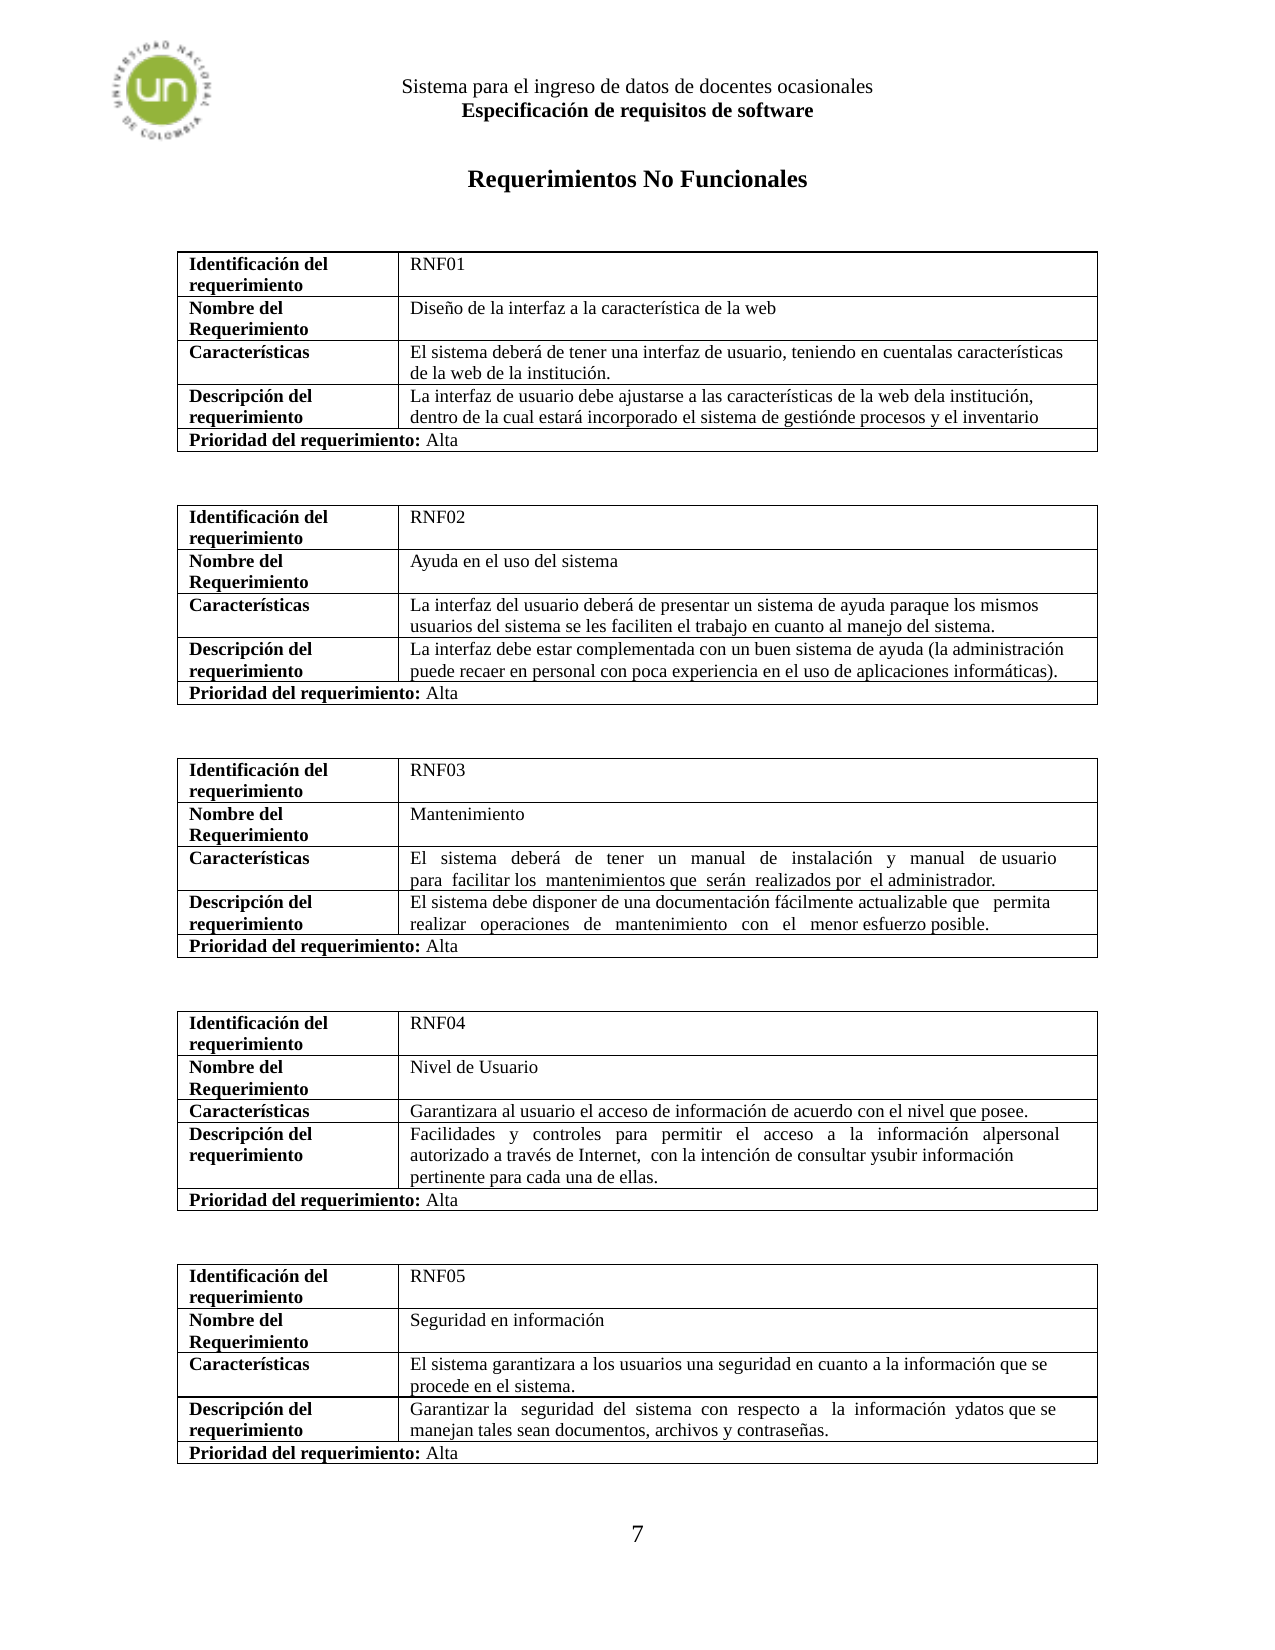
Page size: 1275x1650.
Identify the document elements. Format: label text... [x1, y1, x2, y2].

table_cell El sistema deberá de tener una interfaz de usuario, teniendo en cuentalas características de la web de la institución. [399, 341, 1097, 384]
table_cell Nivel de Usuario [399, 1056, 1097, 1099]
table_cell Facilidades y controles para permitir el acceso a la información alpersonal autorizado a través de Internet, con la intención de consultar ysubir información pertinente para cada una de ellas. [399, 1123, 1097, 1187]
table_cell Mantenimiento [399, 803, 1097, 846]
table_cell Características [178, 341, 398, 384]
table_cell Ayuda en el uso del sistema [399, 550, 1097, 593]
table_cell Características [178, 1353, 398, 1396]
table_cell Nombre del Requerimiento [178, 550, 398, 593]
table_cell Garantizar la seguridad del sistema con respecto a la información ydatos que se manejan tales sean documentos, archivos y contraseñas. [399, 1398, 1097, 1441]
table_cell Características [178, 847, 398, 890]
table_cell Nombre del Requerimiento [178, 297, 398, 340]
subtitle Requerimientos No Funcionales [177, 164, 1098, 193]
table_header RNF04 [399, 1012, 1097, 1055]
table_cell Diseño de la interfaz a la característica de la web [399, 297, 1097, 340]
table_cell Características [178, 1100, 398, 1122]
table_cell El sistema debe disponer de una documentación fácilmente actualizable que permita realizar operaciones de mantenimiento con el menor esfuerzo posible. [399, 891, 1097, 934]
table_cell Prioridad del requerimiento: Alta [178, 429, 1097, 451]
table_header RNF02 [399, 506, 1097, 549]
table_cell Características [178, 594, 398, 637]
table_cell Prioridad del requerimiento: Alta [178, 1442, 1097, 1463]
table_cell Prioridad del requerimiento: Alta [178, 1189, 1097, 1210]
table_header RNF01 [399, 253, 1097, 296]
picture [102, 37, 222, 146]
table_cell La interfaz debe estar complementada con un buen sistema de ayuda (la administración puede recaer en personal con poca experiencia en el uso de aplicaciones informáticas). [399, 638, 1097, 681]
table_header Identificación del requerimiento [178, 506, 398, 549]
table_cell La interfaz del usuario deberá de presentar un sistema de ayuda paraque los mismos usuarios del sistema se les faciliten el trabajo en cuanto al manejo del sistema. [399, 594, 1097, 637]
table_cell Descripción del requerimiento [178, 891, 398, 934]
table_header Identificación del requerimiento [178, 1012, 398, 1055]
table_header Identificación del requerimiento [178, 759, 398, 802]
table_cell Descripción del requerimiento [178, 1398, 398, 1441]
table_cell Prioridad del requerimiento: Alta [178, 935, 1097, 957]
table_cell Descripción del requerimiento [178, 1123, 398, 1187]
table_header RNF05 [399, 1265, 1097, 1308]
table_cell Descripción del requerimiento [178, 385, 398, 428]
table_header Identificación del requerimiento [178, 253, 398, 296]
table_cell El sistema deberá de tener un manual de instalación y manual de usuario para facilitar los mantenimientos que serán realizados por el administrador. [399, 847, 1097, 890]
table_cell Descripción del requerimiento [178, 638, 398, 681]
table_cell Seguridad en información [399, 1309, 1097, 1352]
table_cell La interfaz de usuario debe ajustarse a las características de la web dela institución, dentro de la cual estará incorporado el sistema de gestiónde procesos y el inventario [399, 385, 1097, 428]
table_cell Nombre del Requerimiento [178, 1056, 398, 1099]
table_header Identificación del requerimiento [178, 1265, 398, 1308]
table_cell Nombre del Requerimiento [178, 803, 398, 846]
table_cell Prioridad del requerimiento: Alta [178, 682, 1097, 704]
table_cell Garantizara al usuario el acceso de información de acuerdo con el nivel que posee. [399, 1100, 1097, 1122]
table_header RNF03 [399, 759, 1097, 802]
table_cell Nombre del Requerimiento [178, 1309, 398, 1352]
table_cell El sistema garantizara a los usuarios una seguridad en cuanto a la información que se procede en el sistema. [399, 1353, 1097, 1396]
